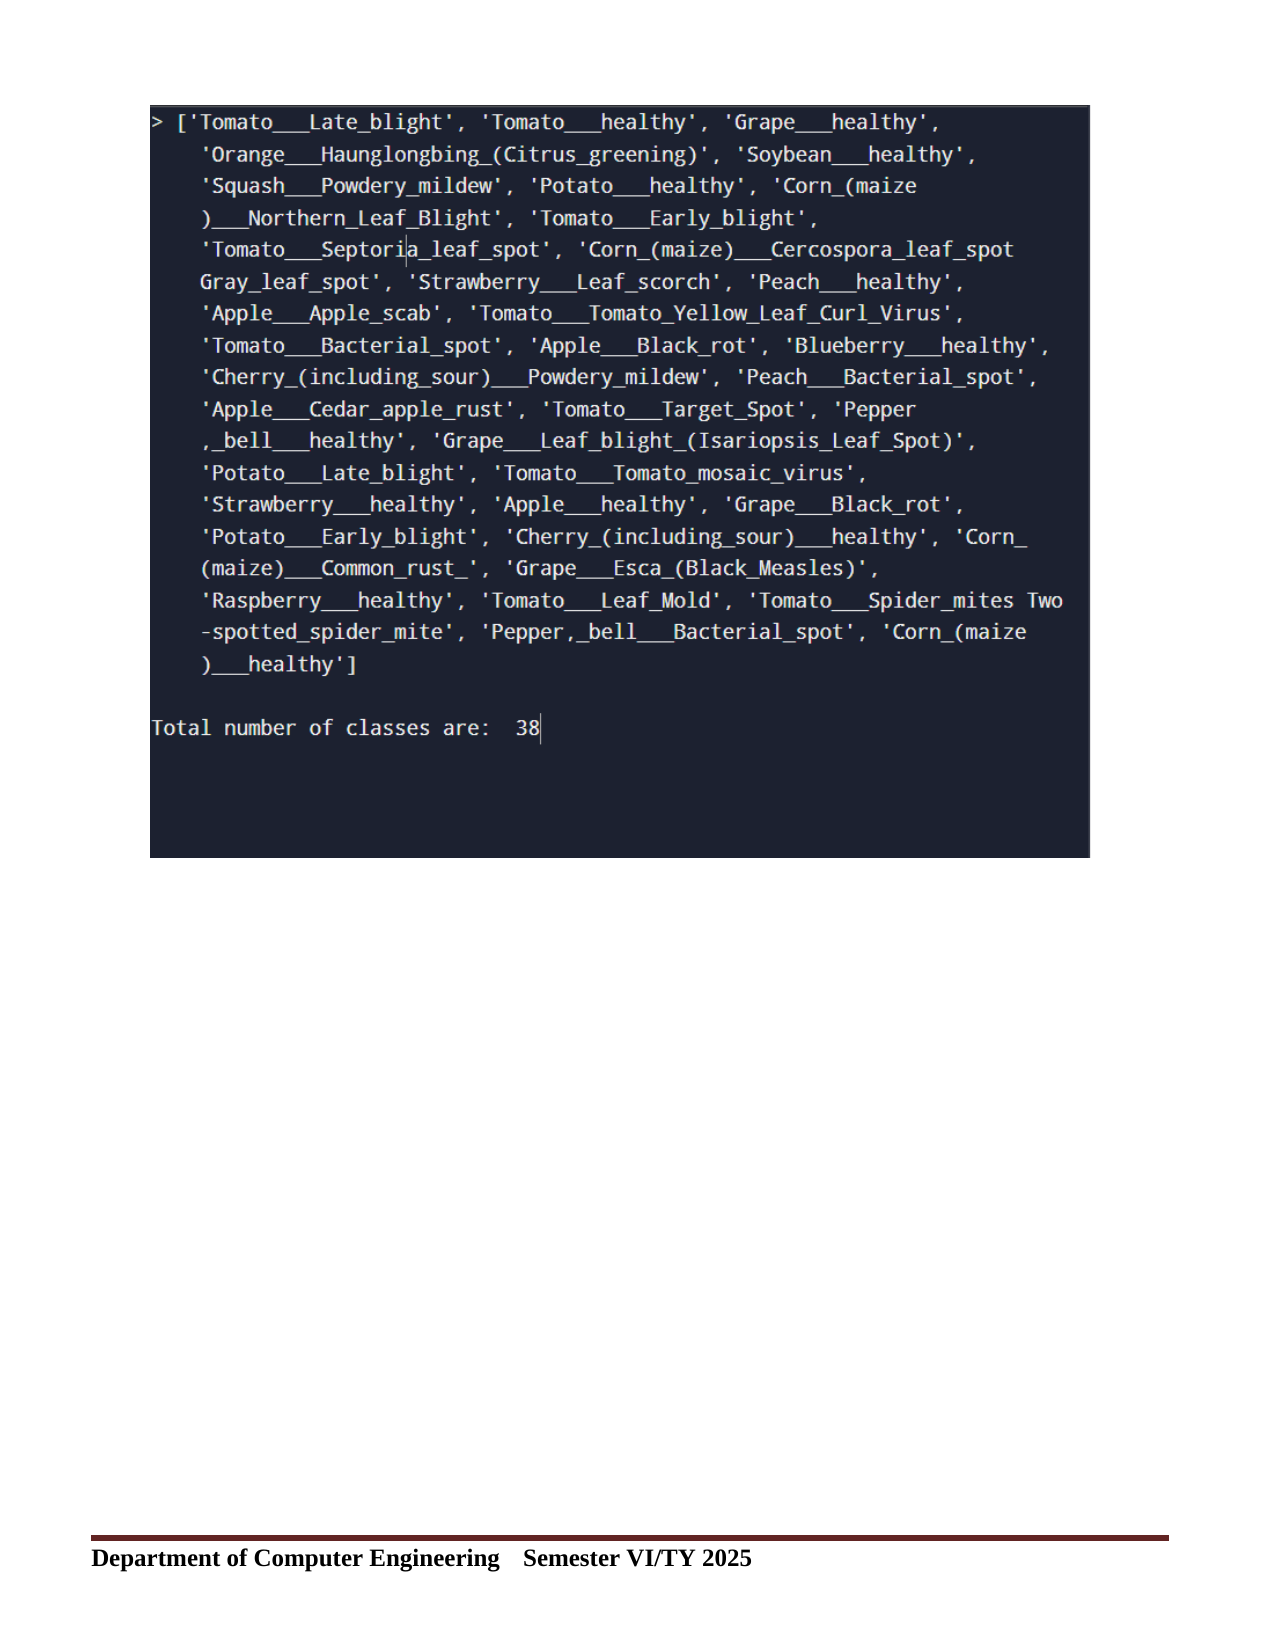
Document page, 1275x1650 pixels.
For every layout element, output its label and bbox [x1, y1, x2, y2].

picture [150, 105, 1091, 858]
